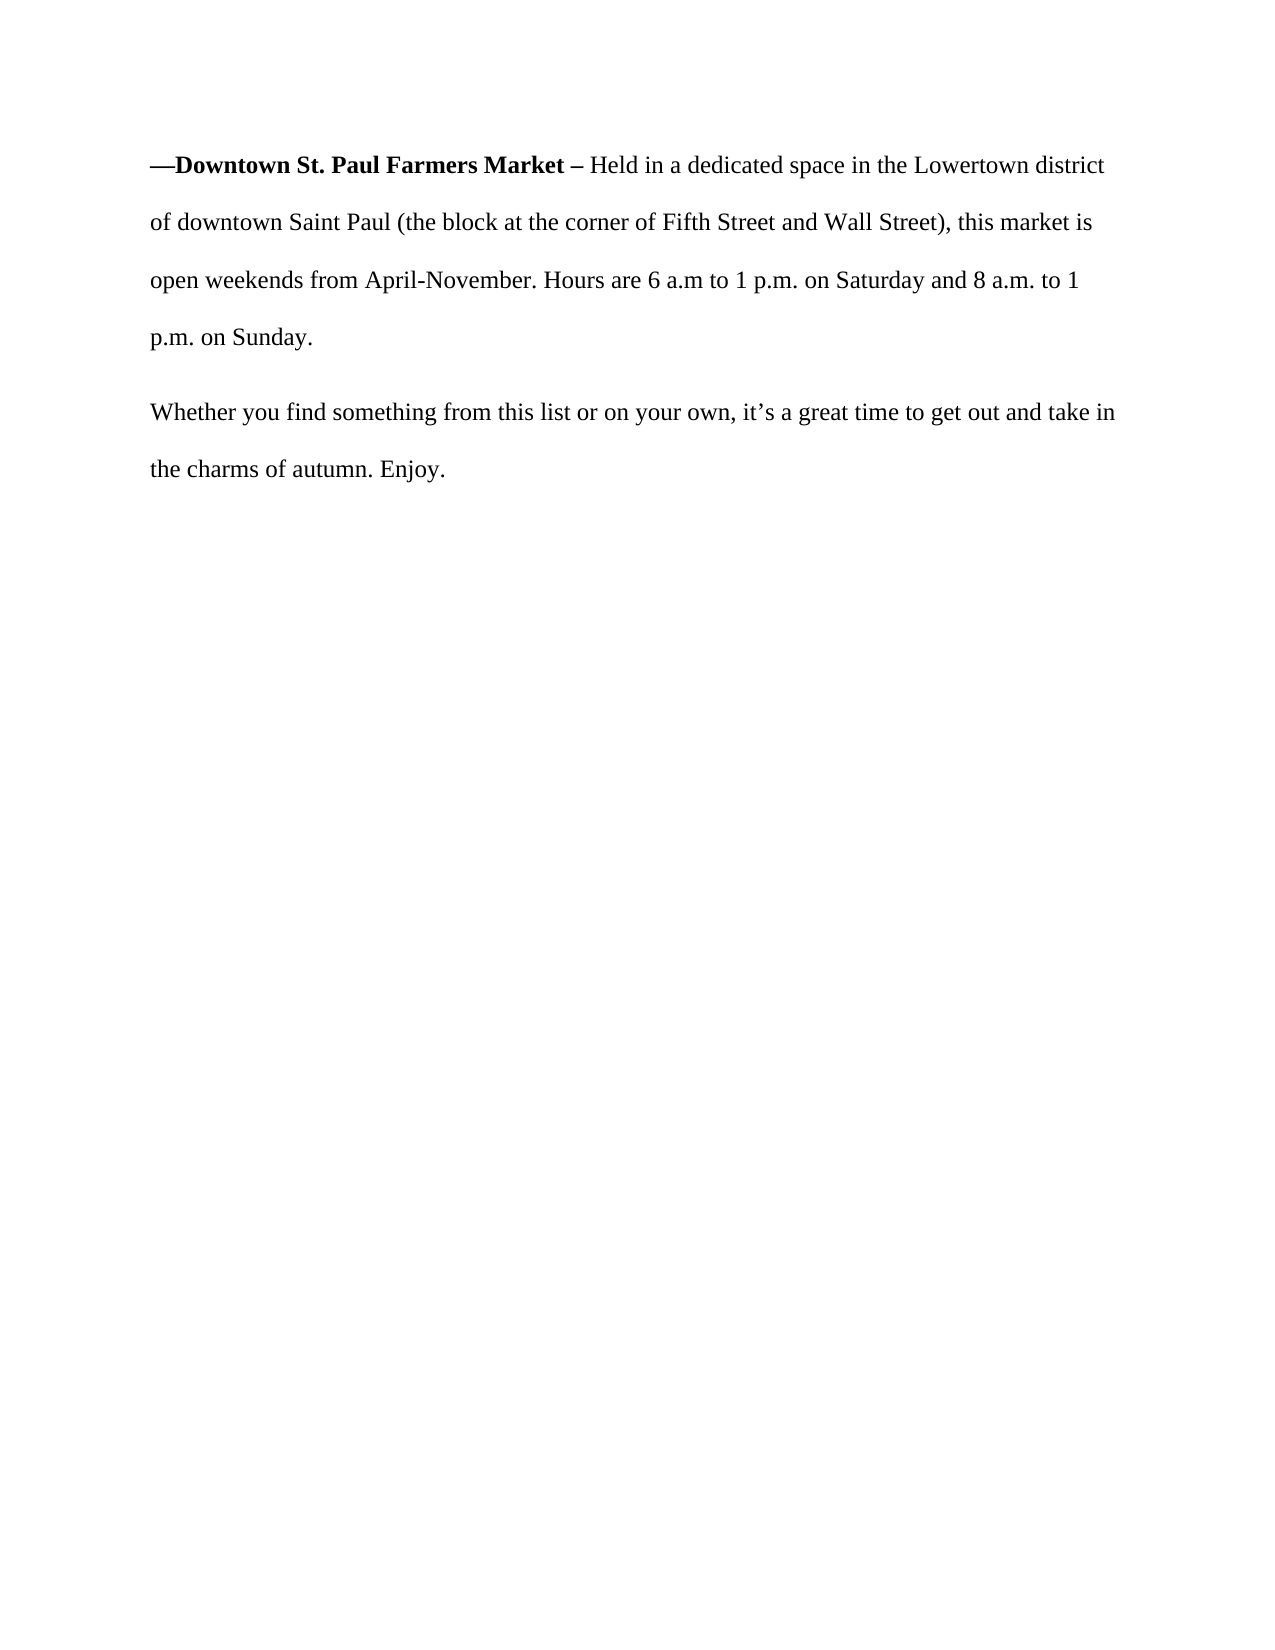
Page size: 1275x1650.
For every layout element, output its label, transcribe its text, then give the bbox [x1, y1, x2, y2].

text Whether you find something from this list or on your own, it’s a great time to get out and take in the charms of autumn. Enjoy. [150, 397, 1125, 483]
text —Downtown St. Paul Farmers Market – Held in a dedicated space in the Lowertown district of downtown Saint Paul (the block at the corner of Fifth Street and Wall Street), this market is open weekends from April-November. Hours are 6 a.m to 1 p.m. on Saturday and 8 a.m. to 1 p.m. on Sunday. [150, 150, 1125, 351]
